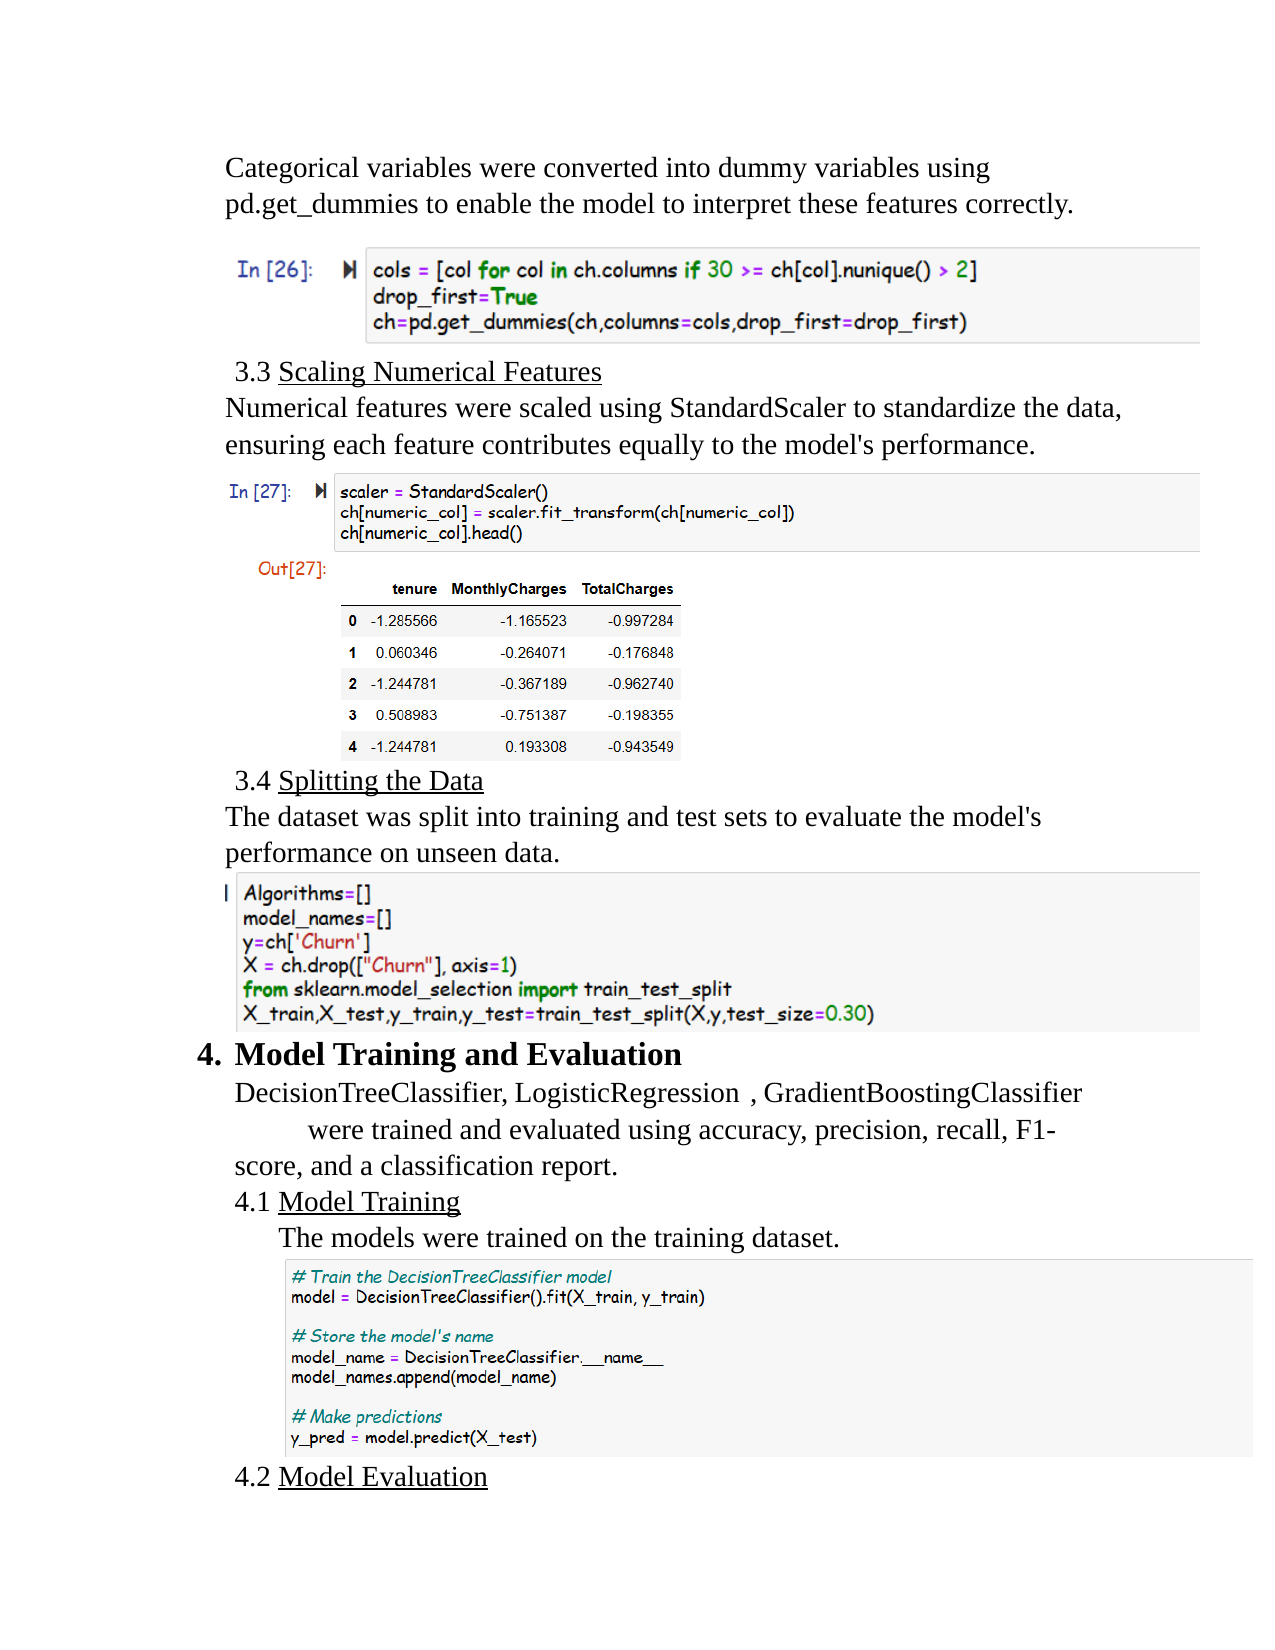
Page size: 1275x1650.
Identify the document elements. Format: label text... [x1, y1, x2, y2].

list Model Training and Evaluation [197, 1034, 1125, 1073]
list Categorical variables were converted into dummy variables using pd.get_dummies to enable the model to interpret these features correctly. [225, 150, 1125, 220]
list DecisionTreeClassifier, LogisticRegression , GradientBoostingClassifier were trained and evaluated using accuracy, precision, recall, F1-score, and a classification report. [234, 1076, 1125, 1181]
list Scaling Numerical Features [234, 354, 1125, 388]
list The dataset was split into training and test sets to evaluate the model's performance on unseen data. [225, 799, 1125, 869]
picture [225, 222, 1200, 352]
list Numerical features were scaled using StandardScaler to standardize the data, ensuring each feature contributes equally to the model's performance. [225, 391, 1125, 462]
picture [278, 1256, 1254, 1457]
list Splitting the Data [234, 763, 1125, 797]
picture [225, 871, 1200, 1032]
list The models were trained on the training dataset. [278, 1220, 1125, 1254]
picture [225, 462, 1200, 761]
list Model Training [234, 1184, 1125, 1218]
list Model Evaluation [234, 1459, 1125, 1493]
